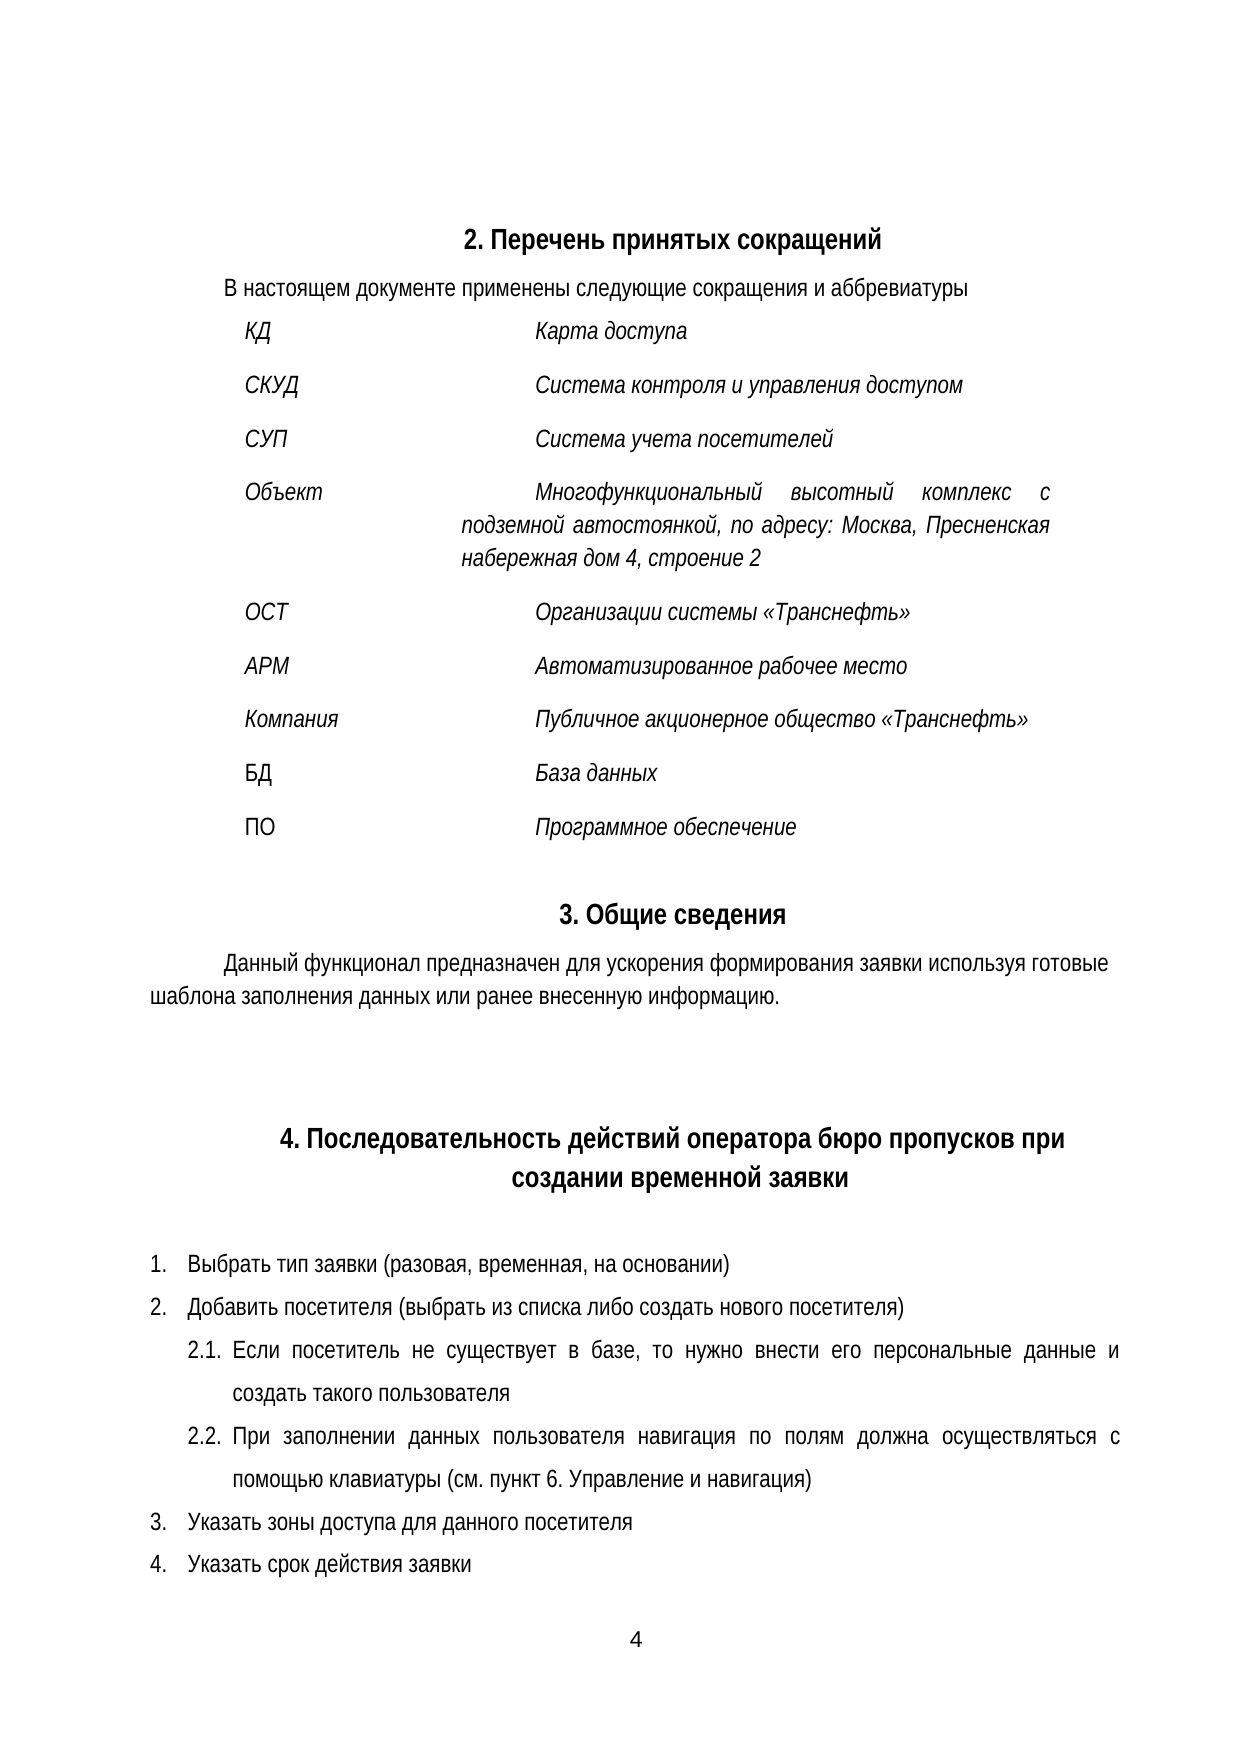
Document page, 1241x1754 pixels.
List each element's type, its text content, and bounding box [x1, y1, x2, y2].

table_cell СУП [160, 413, 451, 467]
table_cell Программное обеспечение [451, 802, 1063, 855]
list Указать зоны доступа для данного посетителя [150, 1507, 1122, 1535]
table_cell База данных [451, 748, 1063, 802]
table_cell Организации системы «Транснефть» [451, 587, 1063, 640]
text В настоящем документе применены следующие сокращения и аббревиатуры [150, 273, 1122, 301]
table_header КД [160, 306, 451, 359]
table_cell Система контроля и управления доступом [451, 360, 1063, 413]
list Если посетитель не существует в базе, то нужно внести его персональные данные и создать такого пользователя [187, 1335, 1122, 1406]
table_cell ОСТ [160, 587, 451, 640]
table_cell Автоматизированное рабочее место [451, 640, 1063, 694]
list Перечень принятых сокращений [224, 222, 1122, 255]
table_cell Компания [160, 694, 451, 748]
table_cell Многофункциональный высотный комплекс с подземной автостоянкой, по адресу: Москва, Пресненская набережная дом 4, строение 2 [451, 467, 1063, 587]
table_cell Система учета посетителей [451, 413, 1063, 467]
table_cell АРМ [160, 640, 451, 694]
table_cell БД [160, 748, 451, 802]
table_cell СКУД [160, 360, 451, 413]
list Добавить посетителя (выбрать из списка либо создать нового посетителя) [150, 1292, 1122, 1321]
list Последовательность действий оператора бюро пропусков при создании временной заявки [224, 1121, 1122, 1193]
list Указать срок действия заявки [150, 1549, 1122, 1578]
table_cell Публичное акционерное общество «Транснефть» [451, 694, 1063, 748]
list Выбрать тип заявки (разовая, временная, на основании) [150, 1249, 1122, 1278]
list При заполнении данных пользователя навигация по полям должна осуществляться с помощью клавиатуры (см. пункт 6. Управление и навигация) [187, 1421, 1122, 1492]
table_cell ПО [160, 802, 451, 855]
text Данный функционал предназначен для ускорения формирования заявки используя готовые шаблона заполнения данных или ранее внесенную информацию. [150, 948, 1122, 1042]
table_cell Объект [160, 467, 451, 587]
list Общие сведения [224, 897, 1122, 930]
table_header Карта доступа [451, 306, 1063, 359]
